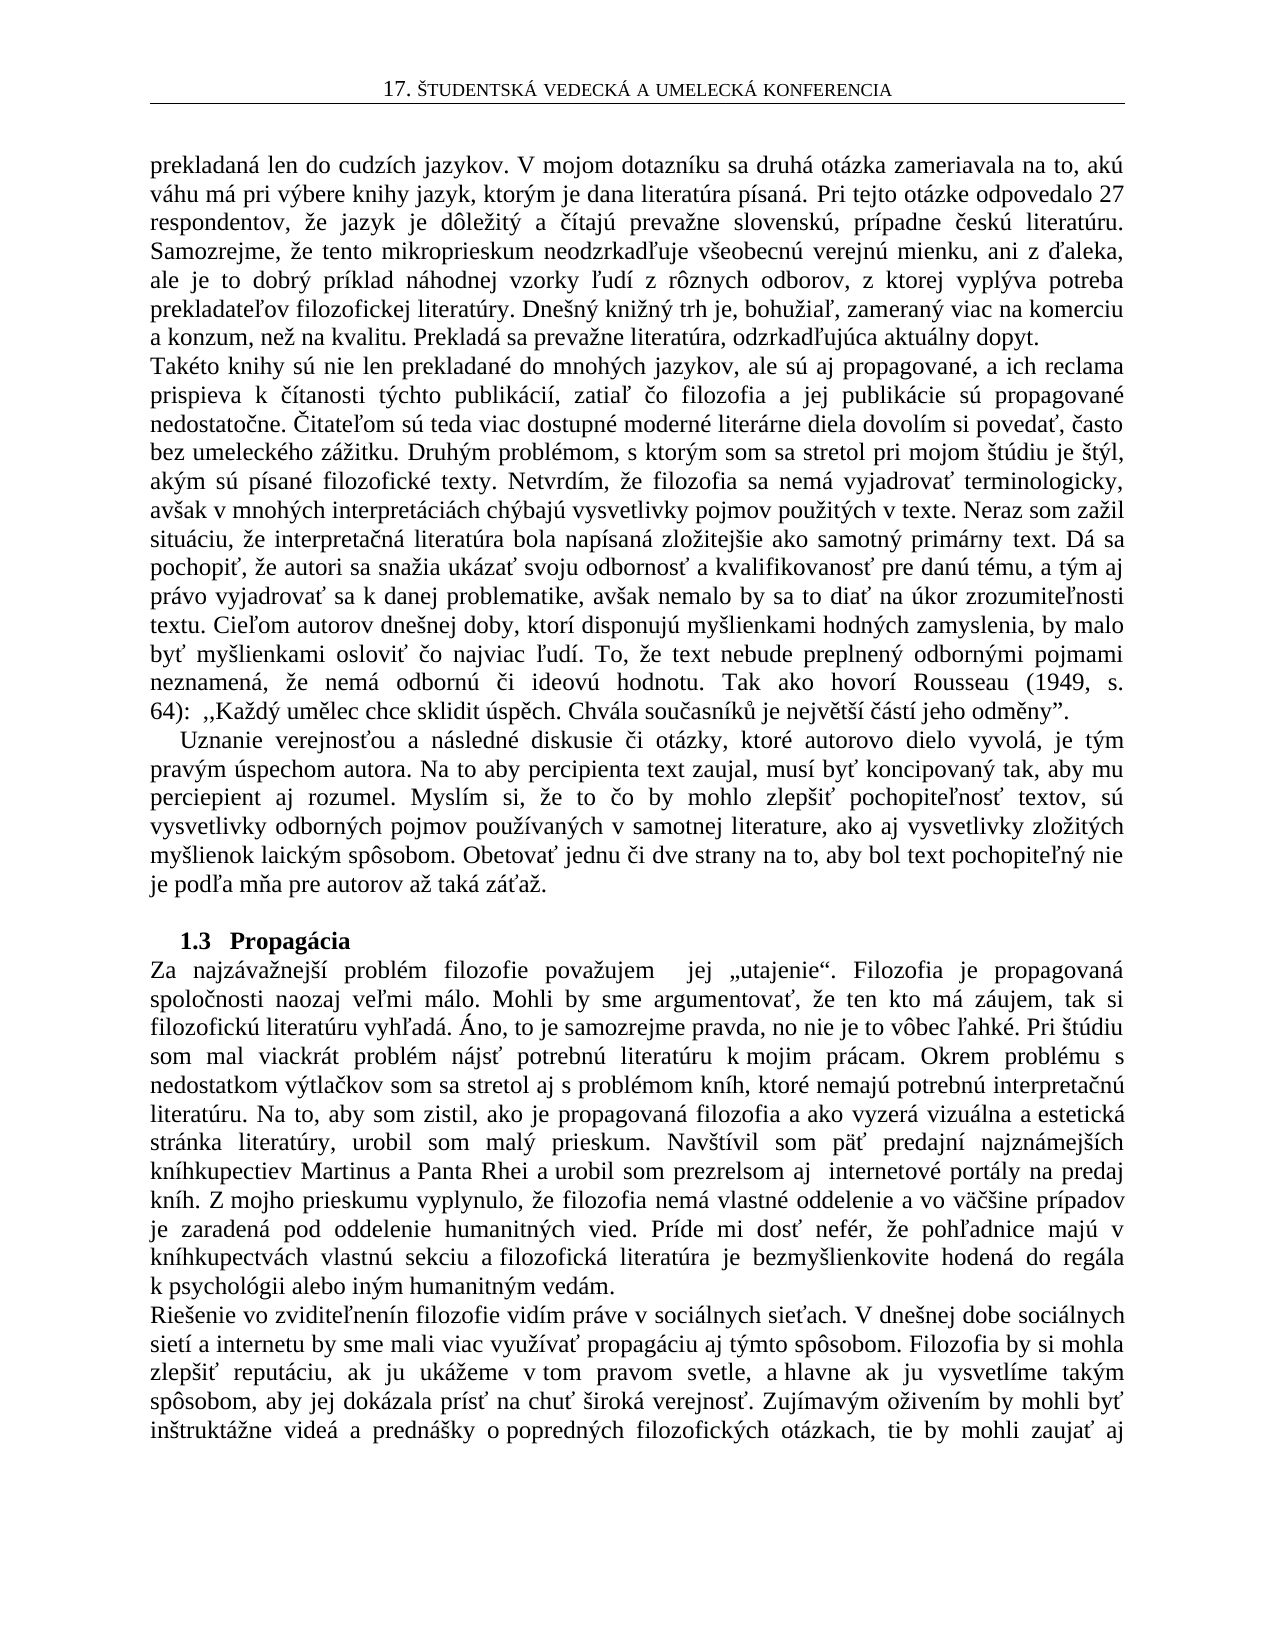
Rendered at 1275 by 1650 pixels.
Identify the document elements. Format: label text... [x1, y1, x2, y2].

text Uznanie verejnosťou a následné diskusie či otázky, ktoré autorovo dielo vyvolá, je tým pravým úspechom autora. Na to aby percipienta text zaujal, musí byť koncipovaný tak, aby mu perciepient aj rozumel. Myslím si, že to čo by mohlo zlepšiť pochopiteľnosť textov, sú vysvetlivky odborných pojmov používaných v samotnej literature, ako aj vysvetlivky zložitých myšlienok laickým spôsobom. Obetovať jednu či dve strany na to, aby bol text pochopiteľný nie je podľa mňa pre autorov až taká záťaž. [150, 725, 1125, 897]
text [150, 150, 1125, 351]
text Za najzávažnejší problém filozofie považujem jej „utajenie“. Filozofia je propagovaná spoločnosti naozaj veľmi málo. Mohli by sme argumentovať, že ten kto má záujem, tak si filozofickú literatúru vyhľadá. Áno, to je samozrejme pravda, no nie je to vôbec ľahké. Pri štúdiu som mal viackrát problém nájsť potrebnú literatúru k mojim prácam. Okrem problému s nedostatkom výtlačkov som sa stretol aj s problémom kníh, ktoré nemajú potrebnú interpretačnú literatúru. Na to, aby som zistil, ako je propagovaná filozofia a ako vyzerá vizuálna a estetická stránka literatúry, urobil som malý prieskum. Navštívil som päť predajní najznámejších kníhkupectiev Martinus a Panta Rhei a urobil som prezrelsom aj internetové portály na predaj kníh. Z mojho prieskumu vyplynulo, že filozofia nemá vlastné oddelenie a vo väčšine prípadov je zaradená pod oddelenie humanitných vied. Príde mi dosť nefér, že pohľadnice majú v kníhkupectvách vlastnú sekciu a filozofická literatúra je bezmyšlienkovite hodená do regála k psychológii alebo iným humanitným vedám. [150, 955, 1125, 1300]
text 1.3 Propagácia [179, 926, 1125, 955]
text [150, 1300, 1125, 1444]
text Takéto knihy sú nie len prekladané do mnohých jazykov, ale sú aj propagované, a ich reclama prispieva k čítanosti týchto publikácií, zatiaľ čo filozofia a jej publikácie sú propagované nedostatočne. Čitateľom sú teda viac dostupné moderné literárne diela dovolím si povedať, často bez umeleckého zážitku. Druhým problémom, s ktorým som sa stretol pri mojom štúdiu je štýl, akým sú písané filozofické texty. Netvrdím, že filozofia sa nemá vyjadrovať terminologicky, avšak v mnohých interpretáciách chýbajú vysvetlivky pojmov použitých v texte. Neraz som zažil situáciu, že interpretačná literatúra bola napísaná zložitejšie ako samotný primárny text. Dá sa pochopiť, že autori sa snažia ukázať svoju odbornosť a kvalifikovanosť pre danú tému, a tým aj právo vyjadrovať sa k danej problematike, avšak nemalo by sa to diať na úkor zrozumiteľnosti textu. Cieľom autorov dnešnej doby, ktorí disponujú myšlienkami hodných zamyslenia, by malo byť myšlienkami osloviť čo najviac ľudí. To, že text nebude preplnený odbornými pojmami neznamená, že nemá odbornú či ideovú hodnotu. Tak ako hovorí Rousseau (1949, s. 64): ,,Každý umělec chce sklidit úspěch. Chvála současníků je největší částí jeho odměny”. [150, 351, 1125, 725]
